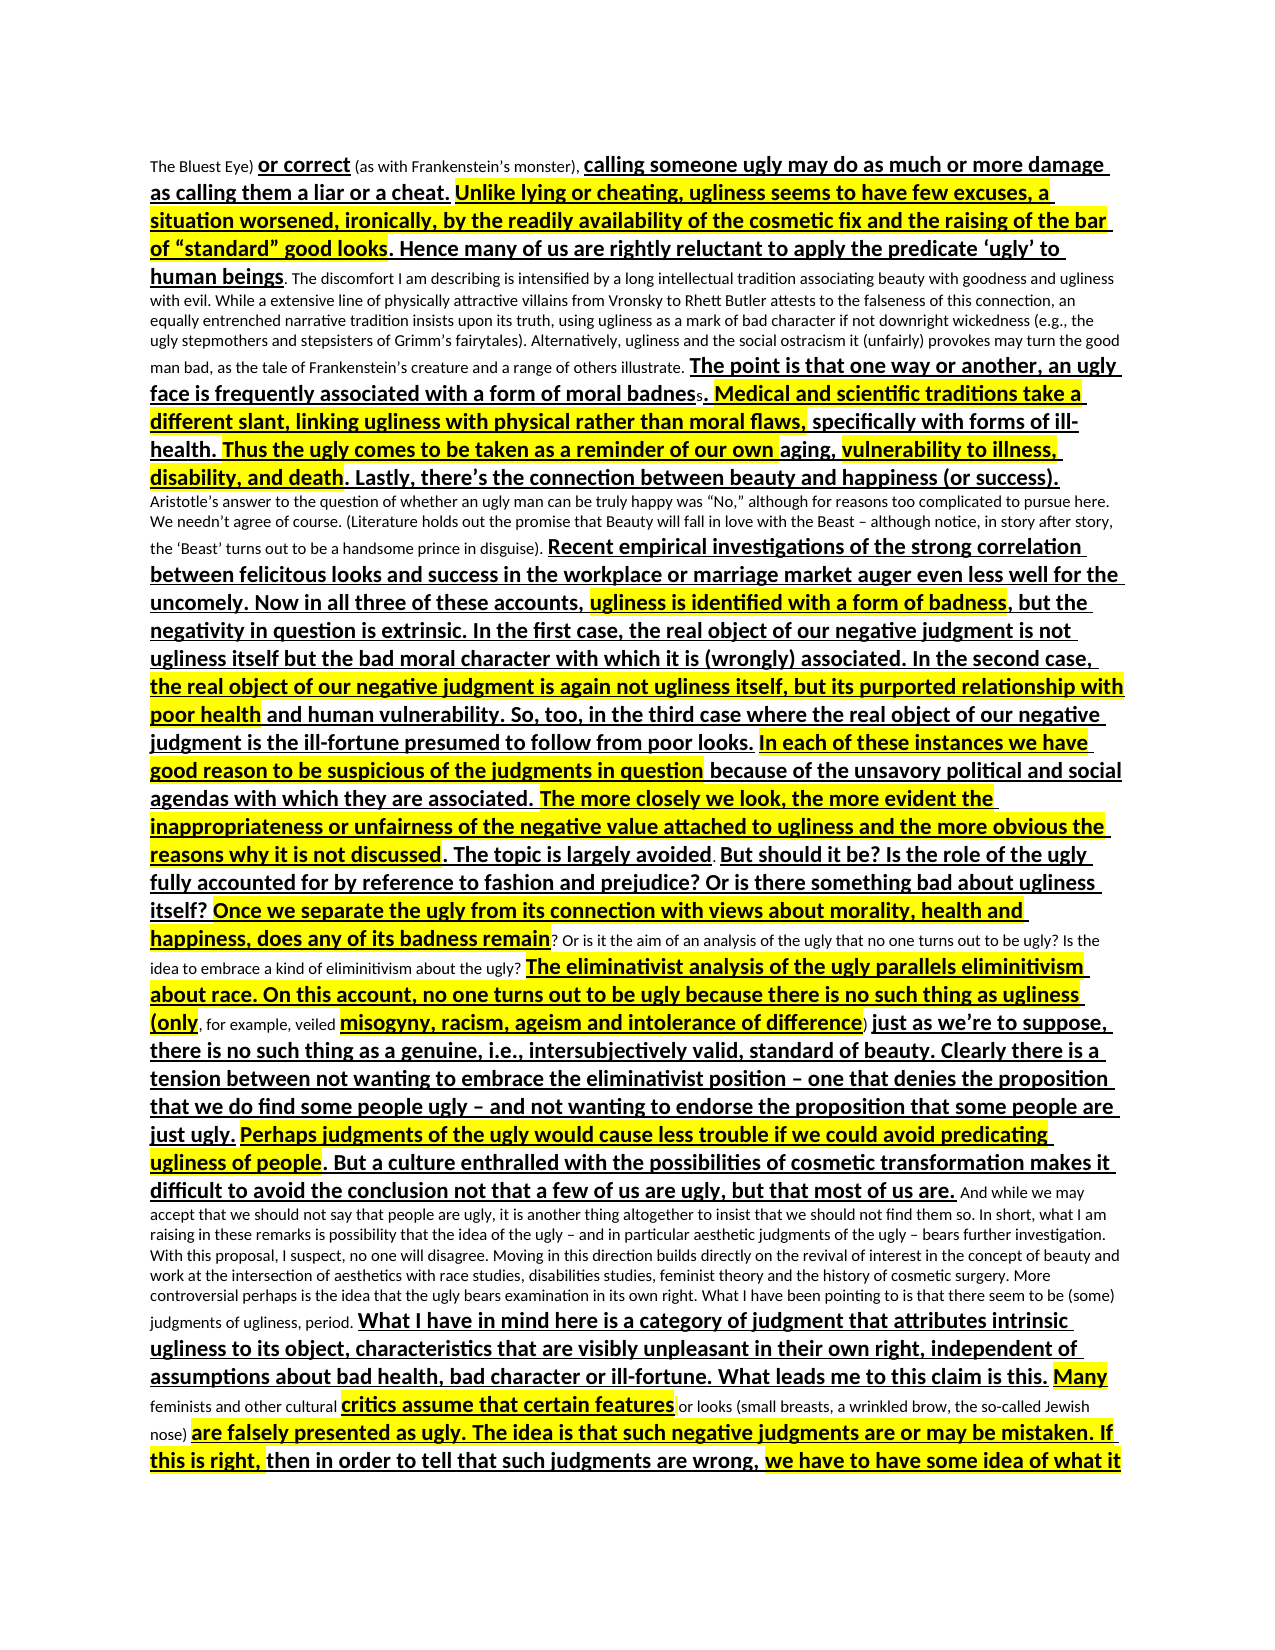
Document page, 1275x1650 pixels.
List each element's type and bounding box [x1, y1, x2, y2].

text [150, 150, 1125, 584]
text [150, 697, 1125, 1474]
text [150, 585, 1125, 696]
